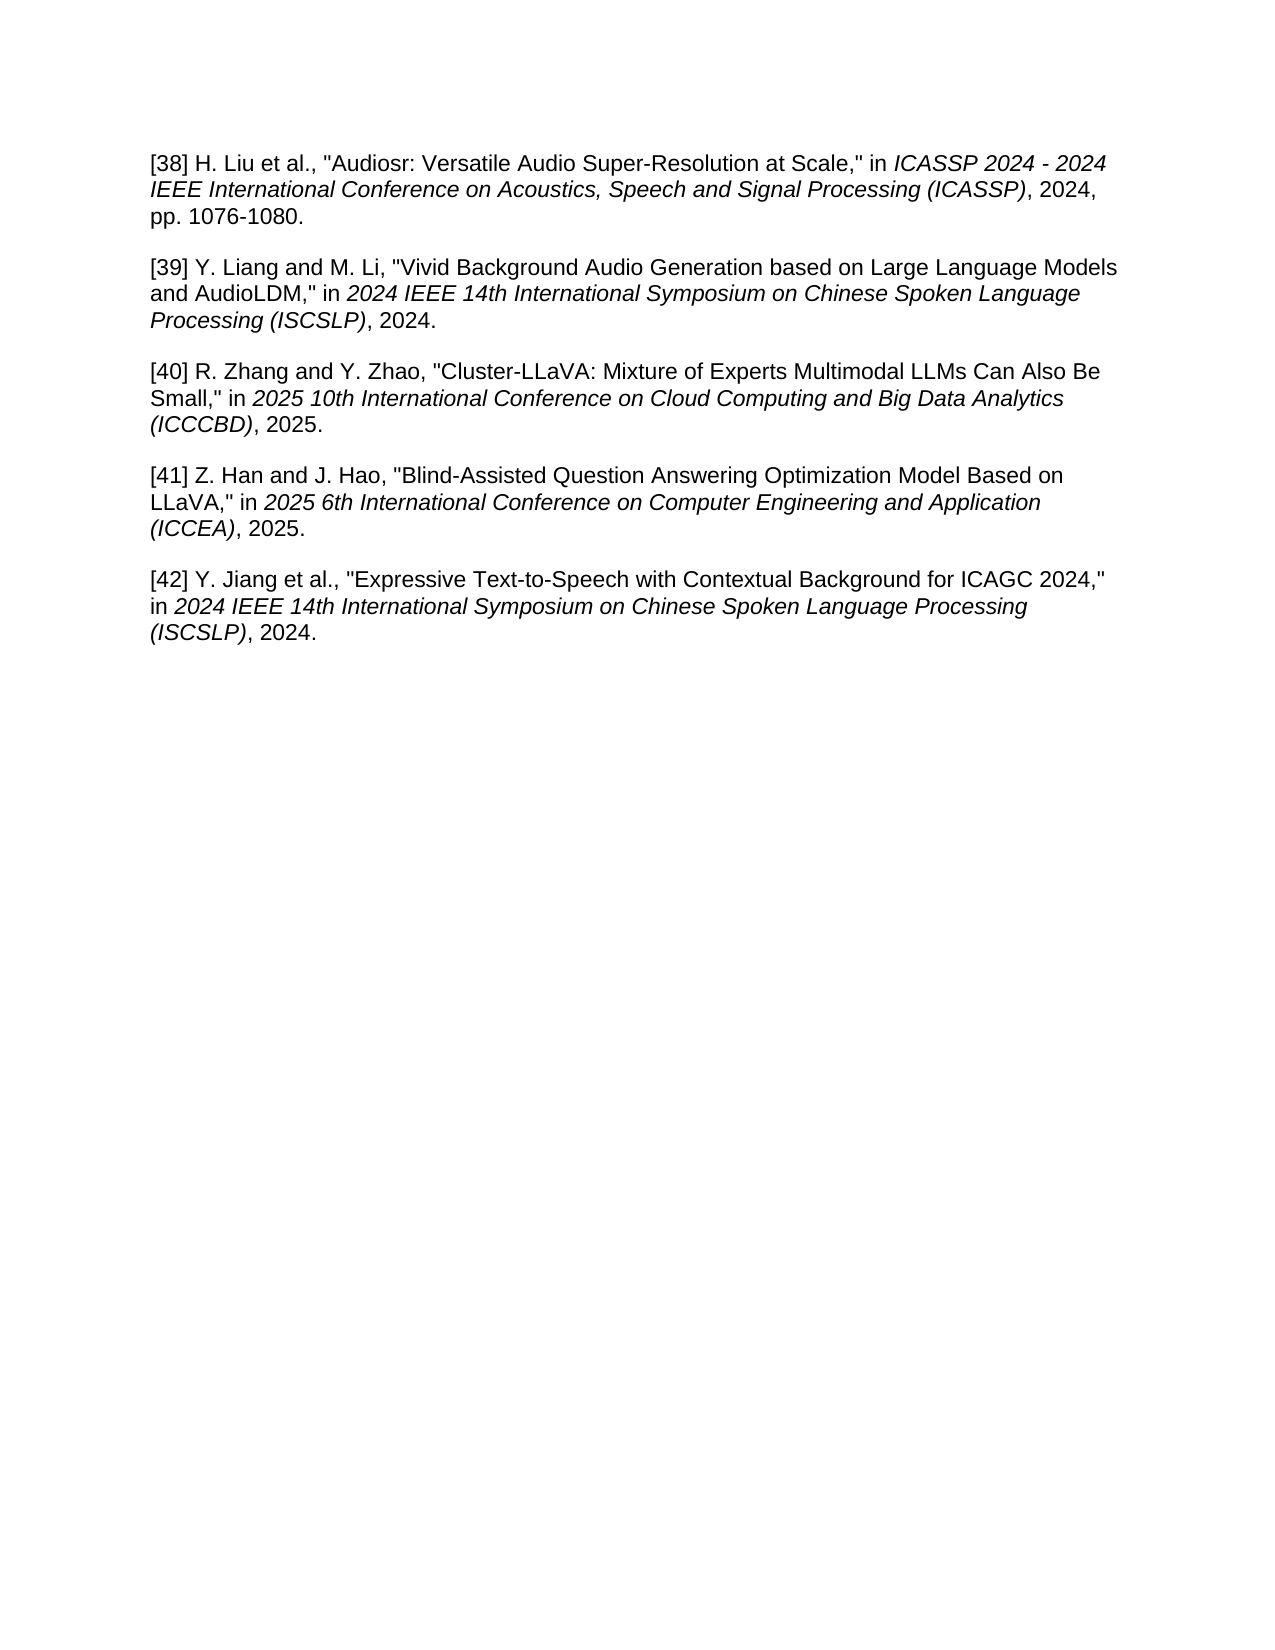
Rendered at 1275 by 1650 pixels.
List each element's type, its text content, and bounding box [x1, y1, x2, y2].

text [41] Z. Han and J. Hao, "Blind-Assisted Question Answering Optimization Model Based on LLaVA," in 2025 6th International Conference on Computer Engineering and Application (ICCEA), 2025. [150, 462, 1125, 541]
text [39] Y. Liang and M. Li, "Vivid Background Audio Generation based on Large Language Models and AudioLDM," in 2024 IEEE 14th International Symposium on Chinese Spoken Language Processing (ISCSLP), 2024. [150, 254, 1125, 333]
text [42] Y. Jiang et al., "Expressive Text-to-Speech with Contextual Background for ICAGC 2024," in 2024 IEEE 14th International Symposium on Chinese Spoken Language Processing (ISCSLP), 2024. [150, 566, 1125, 645]
text [38] H. Liu et al., "Audiosr: Versatile Audio Super-Resolution at Scale," in ICASSP 2024 - 2024 IEEE International Conference on Acoustics, Speech and Signal Processing (ICASSP), 2024, pp. 1076-1080. [150, 150, 1125, 229]
text [40] R. Zhang and Y. Zhao, "Cluster-LLaVA: Mixture of Experts Multimodal LLMs Can Also Be Small," in 2025 10th International Conference on Cloud Computing and Big Data Analytics (ICCCBD), 2025. [150, 358, 1125, 437]
